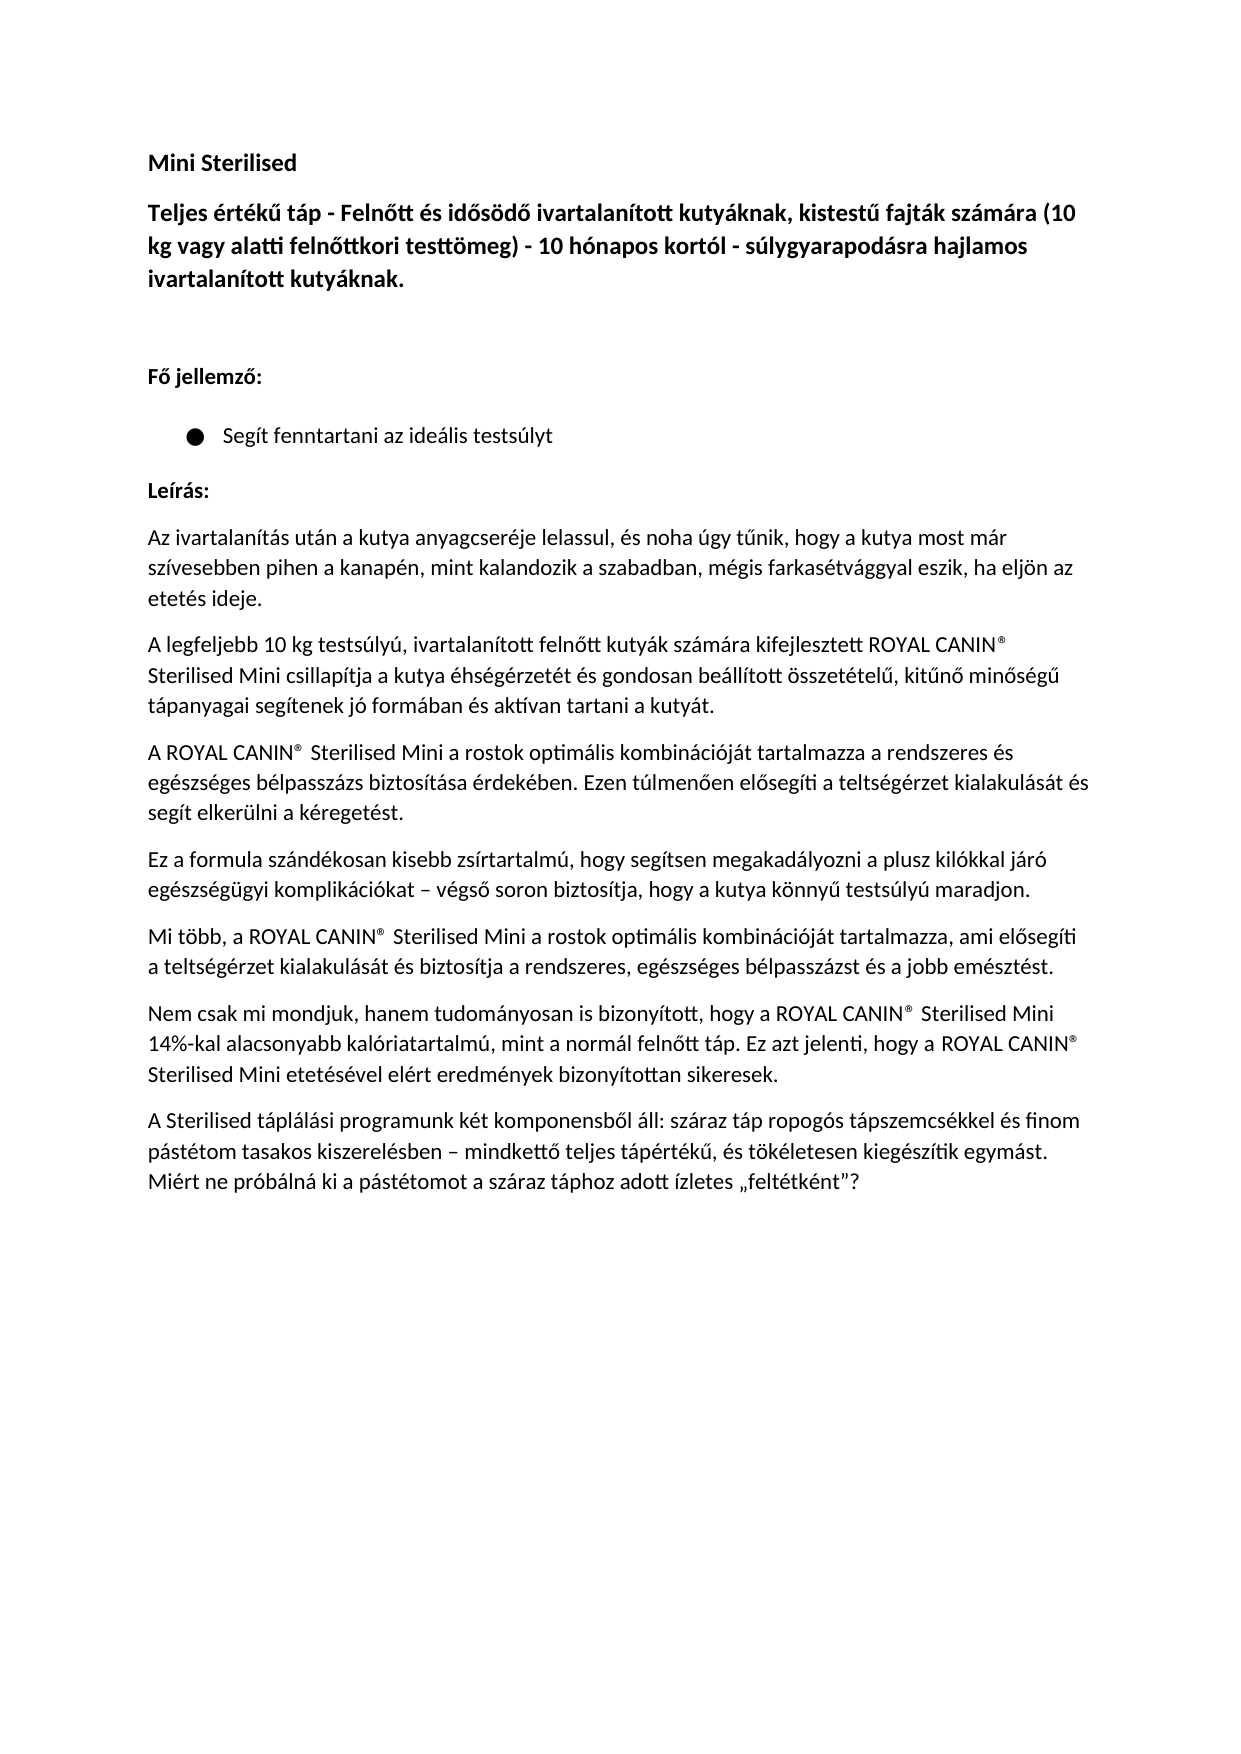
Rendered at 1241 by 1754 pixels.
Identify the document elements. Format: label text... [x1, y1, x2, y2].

text A ROYAL CANIN® Sterilised Mini a rostok optimális kombinációját tartalmazza a rendszeres és egészséges bélpasszázs biztosítása érdekében. Ezen túlmenően elősegíti a teltségérzet kialakulását és segít elkerülni a kéregetést. [148, 738, 1093, 826]
text Fő jellemző: [148, 362, 1093, 390]
text Az ivartalanítás után a kutya anyagcseréje lelassul, és noha úgy tűnik, hogy a kutya most már szívesebben pihen a kanapén, mint kalandozik a szabadban, mégis farkasétvággyal eszik, ha eljön az etetés ideje. [148, 523, 1093, 612]
text A legfeljebb 10 kg testsúlyú, ivartalanított felnőtt kutyák számára kifejlesztett ROYAL CANIN® Sterilised Mini csillapítja a kutya éhségérzetét és gondosan beállított összetételű, kitűnő minőségű tápanyagai segítenek jó formában és aktívan tartani a kutyát. [148, 631, 1093, 719]
text Mi több, a ROYAL CANIN® Sterilised Mini a rostok optimális kombinációját tartalmazza, ami elősegíti a teltségérzet kialakulását és biztosítja a rendszeres, egészséges bélpasszázst és a jobb emésztést. [148, 922, 1093, 981]
text Mini Sterilised [148, 148, 1093, 178]
text A Sterilised táplálási programunk két komponensből áll: száraz táp ropogós tápszemcsékkel és finom pástétom tasakos kiszerelésben – mindkettő teljes tápértékű, és tökéletesen kiegészítik egymást. Miért ne próbálná ki a pástétomot a száraz táphoz adott ízletes „feltétként”? [148, 1107, 1093, 1195]
list Segít fenntartani az ideális testsúlyt [185, 409, 1093, 456]
text Leírás: [148, 476, 1093, 504]
text Ez a formula szándékosan kisebb zsírtartalmú, hogy segítsen megakadályozni a plusz kilókkal járó egészségügyi komplikációkat – végső soron biztosítja, hogy a kutya könnyű testsúlyú maradjon. [148, 845, 1093, 903]
text Nem csak mi mondjuk, hanem tudományosan is bizonyított, hogy a ROYAL CANIN® Sterilised Mini 14%-kal alacsonyabb kalóriatartalmú, mint a normál felnőtt táp. Ez azt jelenti, hogy a ROYAL CANIN® Sterilised Mini etetésével elért eredmények bizonyítottan sikeresek. [148, 999, 1093, 1088]
text Teljes értékű táp - Felnőtt és idősödő ivartalanított kutyáknak, kistestű fajták számára (10 kg vagy alatti felnőttkori testtömeg) - 10 hónapos kortól - súlygyarapodásra hajlamos ivartalanított kutyáknak. [148, 197, 1093, 293]
